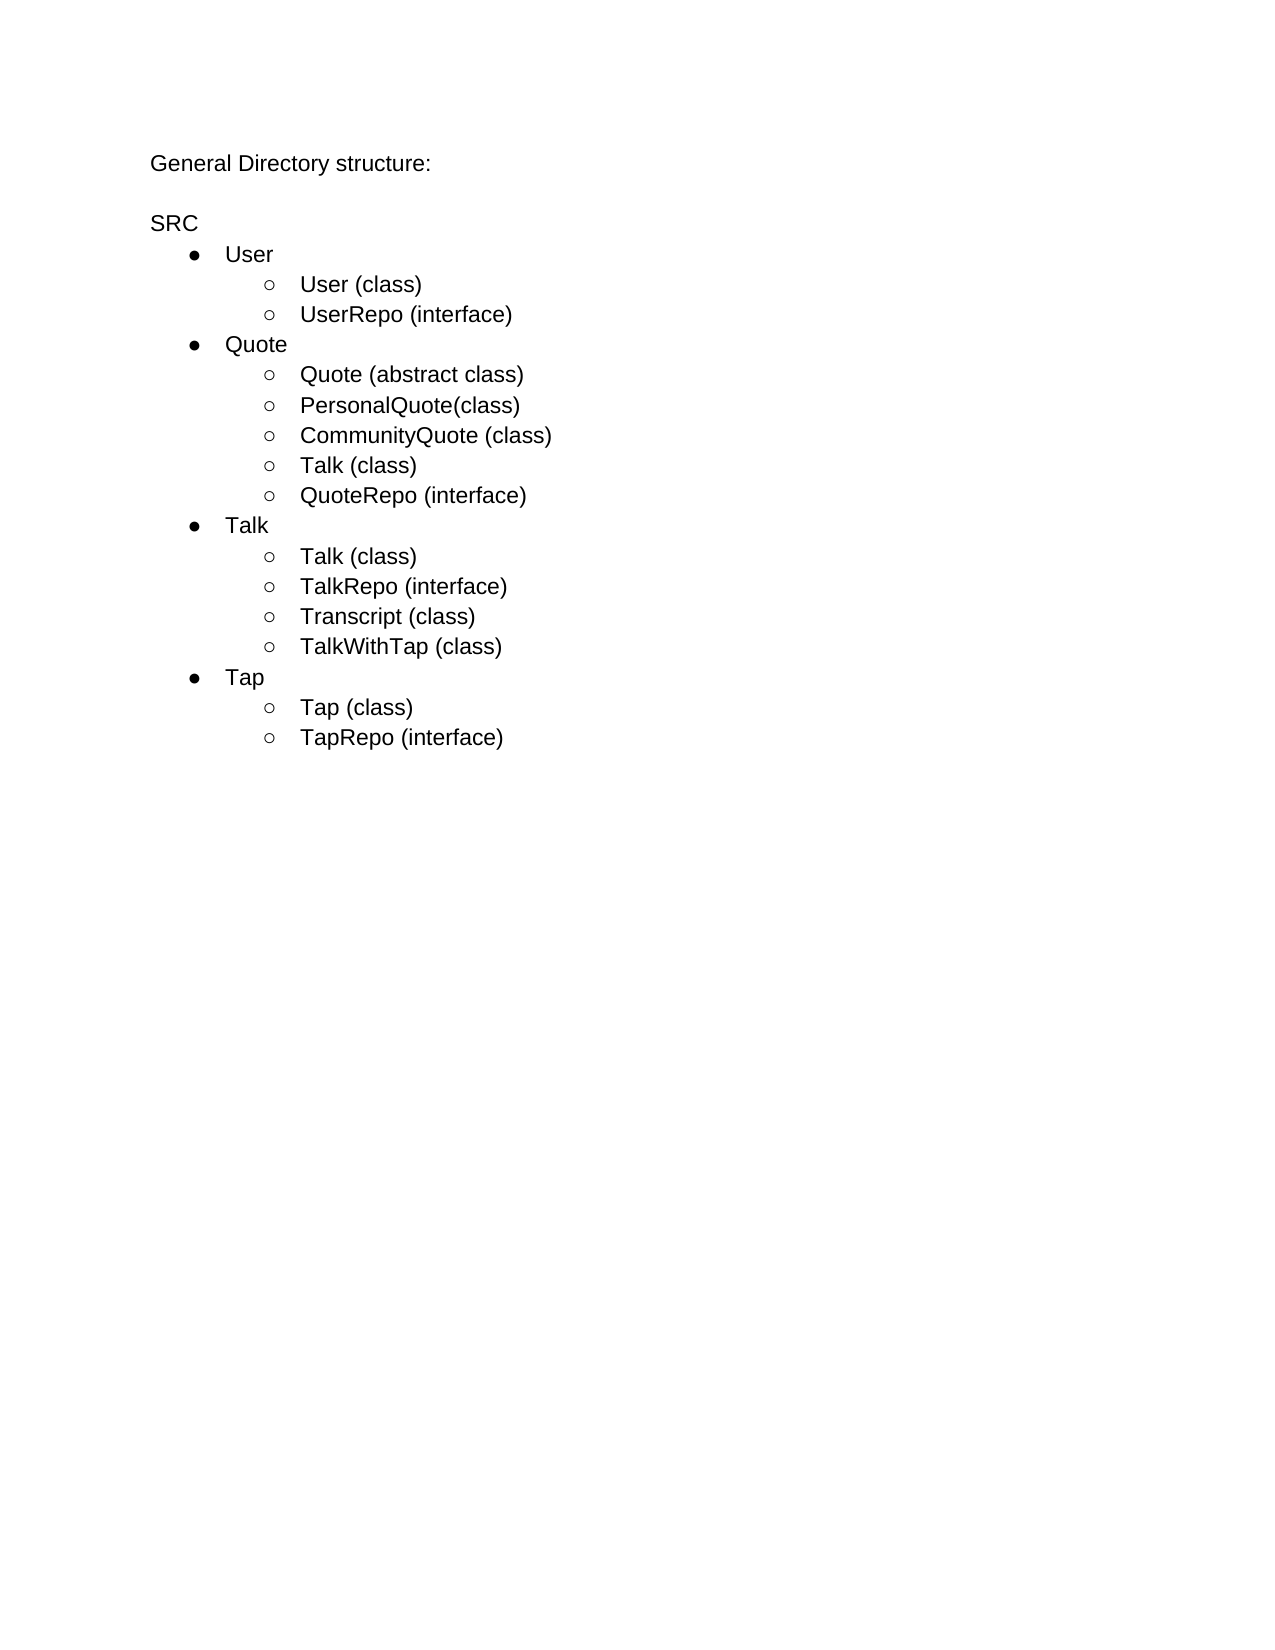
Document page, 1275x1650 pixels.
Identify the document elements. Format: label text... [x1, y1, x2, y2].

text SRC [150, 210, 1125, 237]
text General Directory structure: [150, 150, 1125, 176]
list Tap (class) [262, 694, 1125, 720]
list Talk (class) [262, 543, 1125, 569]
list Quote [187, 331, 1125, 358]
list UserRepo (interface) [262, 301, 1125, 327]
list Talk [187, 512, 1125, 539]
list User [187, 241, 1125, 267]
list TapRepo (interface) [262, 724, 1125, 750]
list Transcript (class) [262, 603, 1125, 629]
list CommunityQuote (class) [262, 422, 1125, 448]
list Tap [187, 663, 1125, 690]
list QuoteRepo (interface) [262, 482, 1125, 509]
list User (class) [262, 271, 1125, 297]
list Quote (abstract class) [262, 361, 1125, 388]
list TalkWithTap (class) [262, 633, 1125, 660]
list Talk (class) [262, 452, 1125, 478]
list PersonalQuote(class) [262, 392, 1125, 418]
list TalkRepo (interface) [262, 573, 1125, 599]
